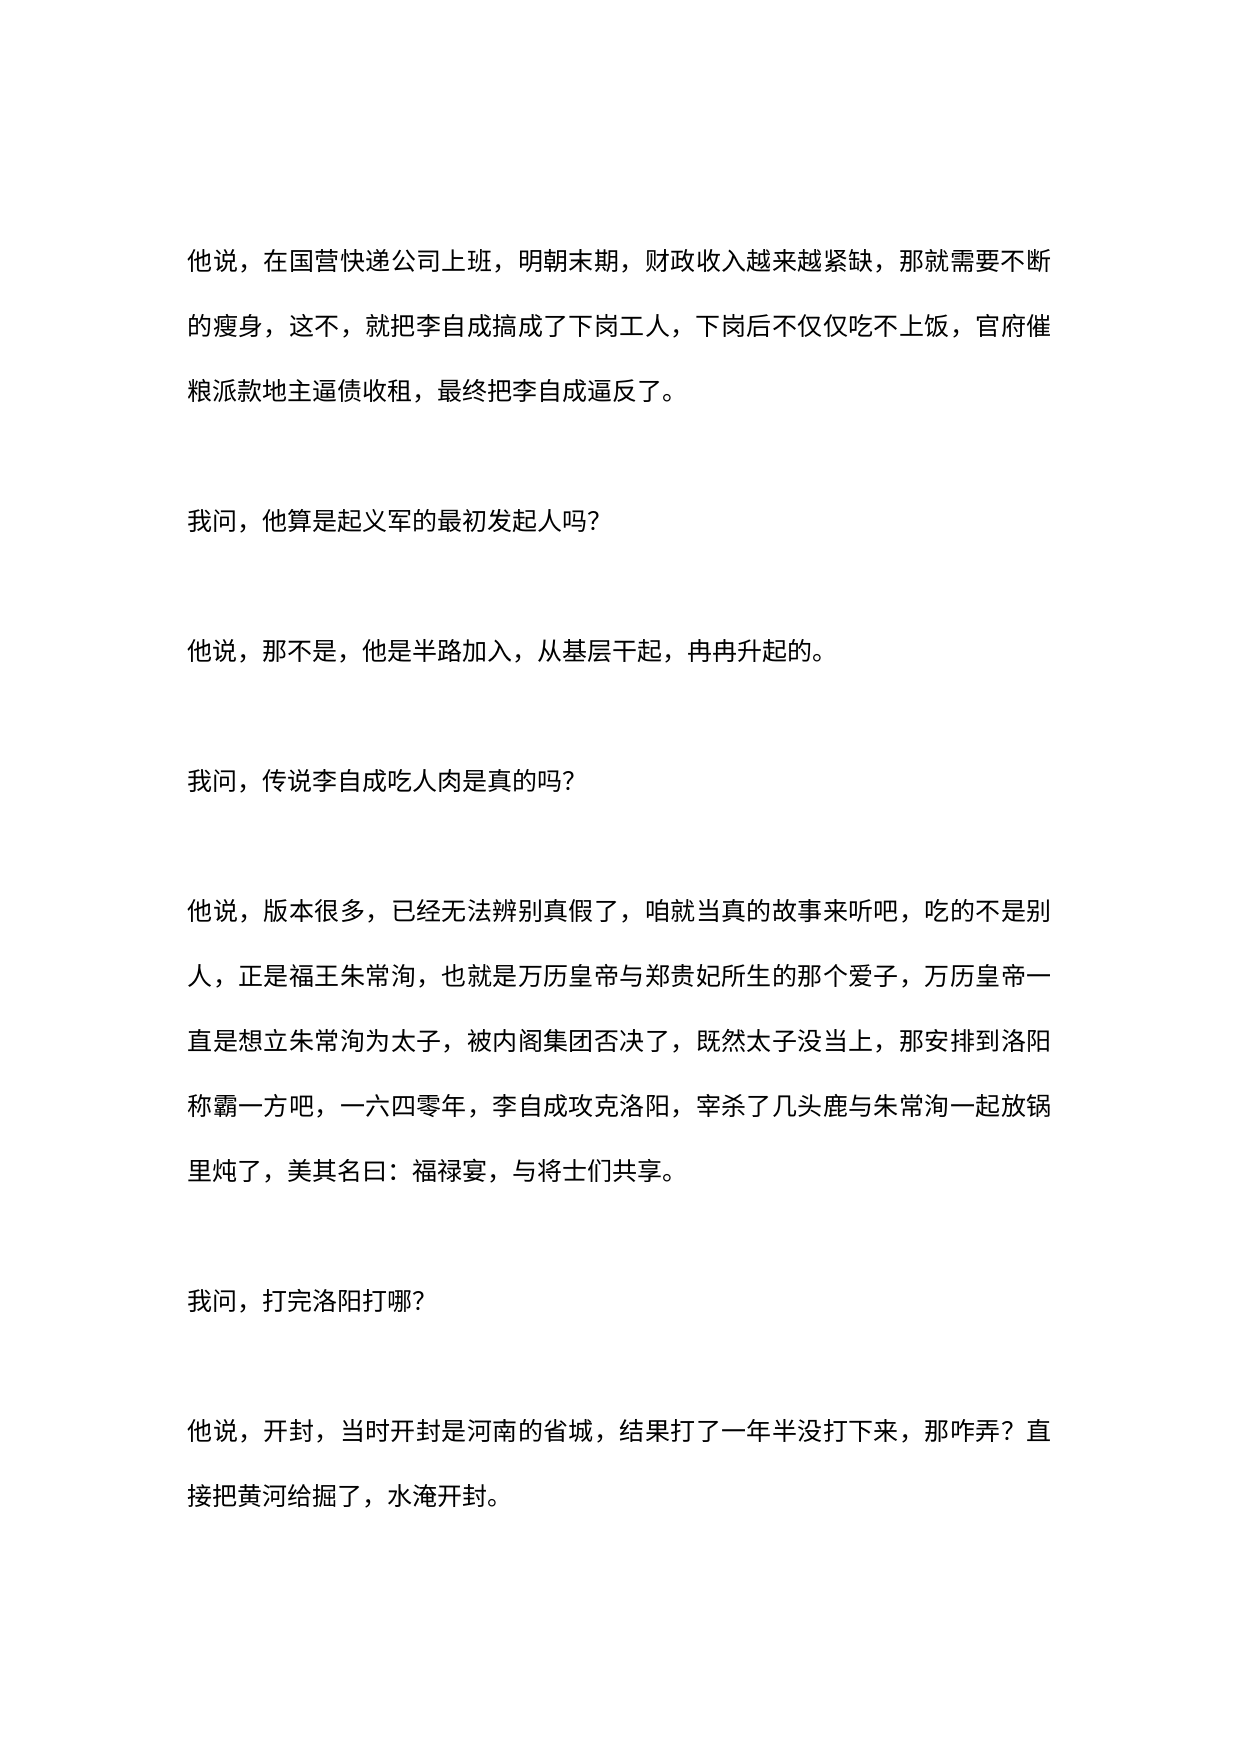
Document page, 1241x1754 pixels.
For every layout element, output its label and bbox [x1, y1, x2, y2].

text [187, 162, 1053, 1527]
